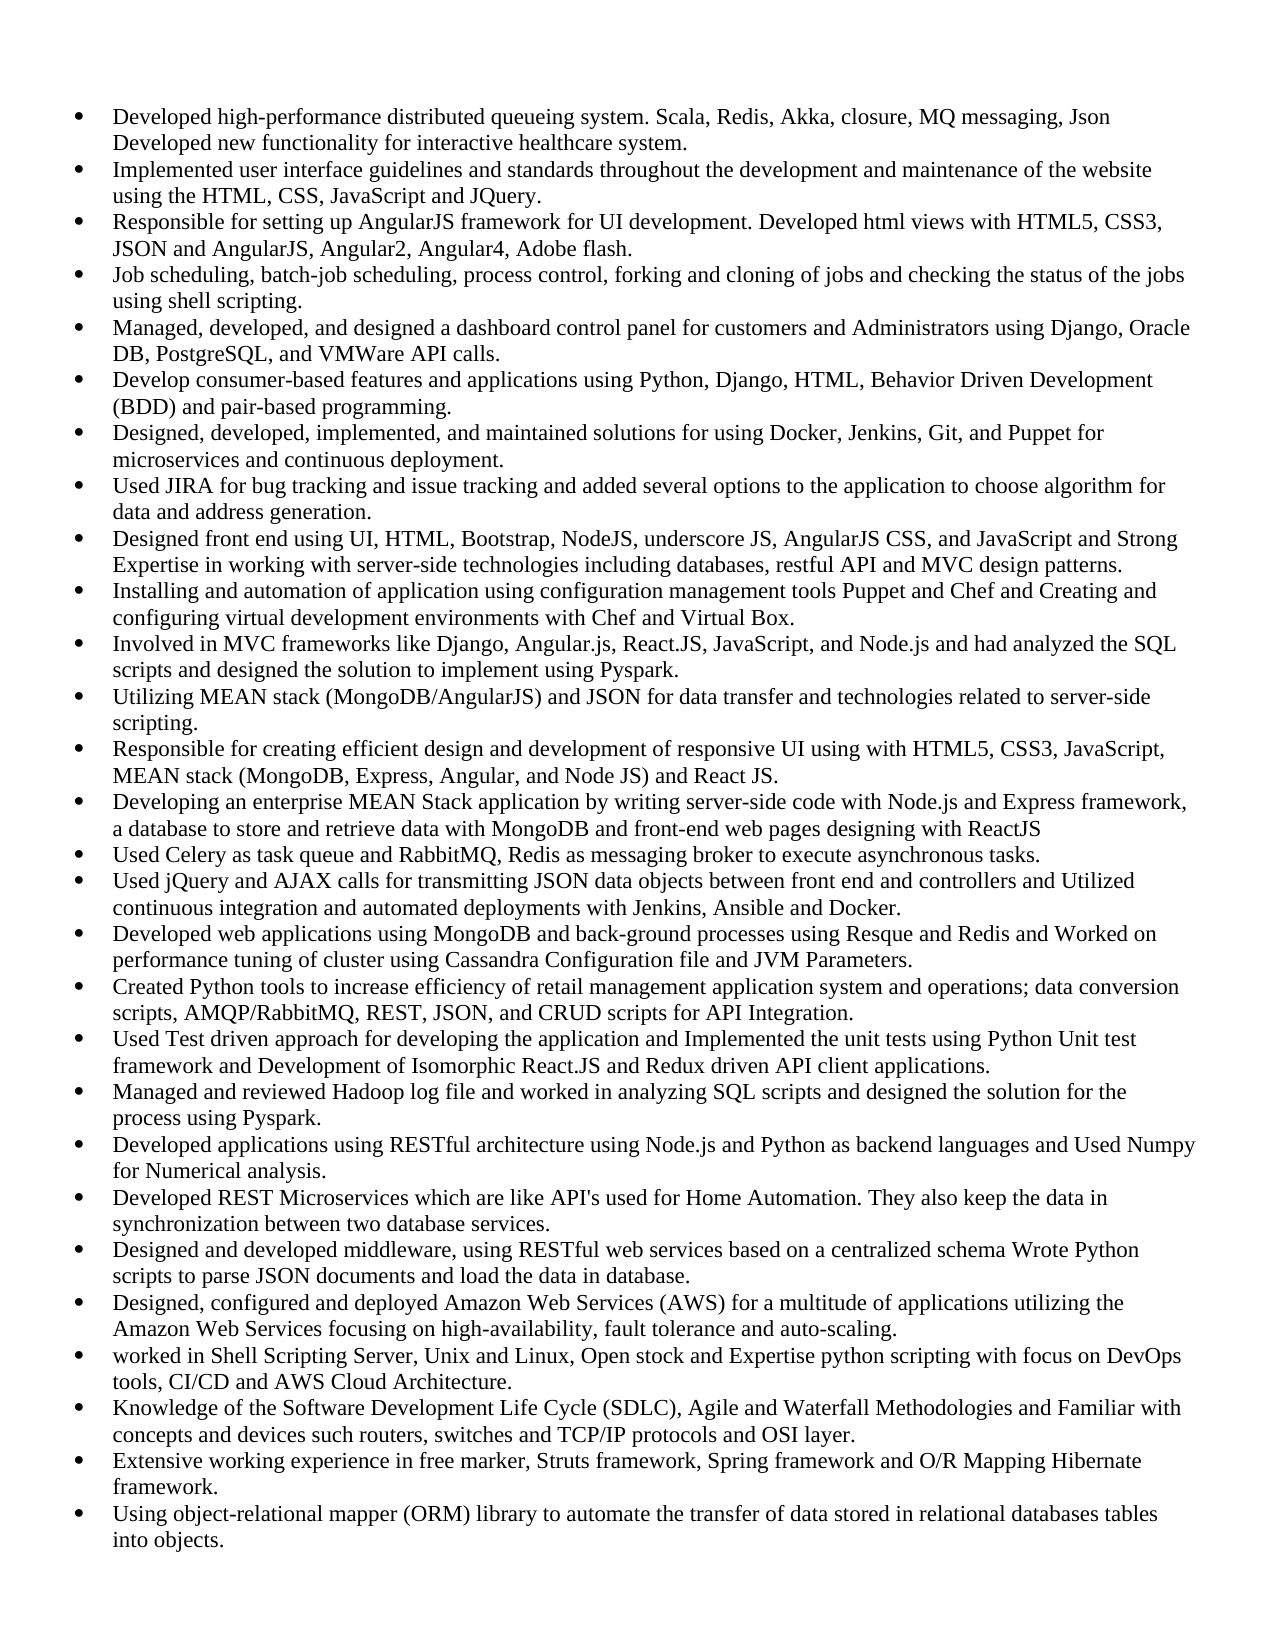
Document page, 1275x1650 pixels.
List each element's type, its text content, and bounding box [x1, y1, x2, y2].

list Developed REST Microservices which are like API's used for Home Automation. They also keep the data in synchronization between two database services. [75, 1183, 1200, 1236]
list Used Celery as task queue and RabbitMQ, Redis as messaging broker to execute asynchronous tasks. [75, 841, 1200, 867]
list Developed web applications using MongoDB and back-ground processes using Resque and Redis and Worked on performance tuning of cluster using Cassandra Configuration file and JVM Parameters. [75, 920, 1200, 973]
list Developed high-performance distributed queueing system. Scala, Redis, Akka, closure, MQ messaging, Json Developed new functionality for interactive healthcare system. [75, 103, 1200, 156]
list Used JIRA for bug tracking and issue tracking and added several options to the application to choose algorithm for data and address generation. [75, 472, 1200, 525]
list Extensive working experience in free marker, Struts framework, Spring framework and O/R Mapping Hibernate framework. [75, 1447, 1200, 1500]
list Designed, configured and deployed Amazon Web Services (AWS) for a multitude of applications utilizing the Amazon Web Services focusing on high-availability, fault tolerance and auto-scaling. [75, 1289, 1200, 1342]
list Responsible for setting up AngularJS framework for UI development. Developed html views with HTML5, CSS3, JSON and AngularJS, Angular2, Angular4, Adobe flash. [75, 208, 1200, 261]
list Job scheduling, batch-job scheduling, process control, forking and cloning of jobs and checking the status of the jobs using shell scripting. [75, 261, 1200, 314]
list Using object-relational mapper (ORM) library to automate the transfer of data stored in relational databases tables into objects. [75, 1500, 1200, 1552]
list Managed and reviewed Hadoop log file and worked in analyzing SQL scripts and designed the solution for the process using Pyspark. [75, 1078, 1200, 1131]
list Used jQuery and AJAX calls for transmitting JSON data objects between front end and controllers and Utilized continuous integration and automated deployments with Jenkins, Ansible and Docker. [75, 867, 1200, 920]
list Installing and automation of application using configuration management tools Puppet and Chef and Creating and configuring virtual development environments with Chef and Virtual Box. [75, 577, 1200, 630]
list worked in Shell Scripting Server, Unix and Linux, Open stock and Expertise python scripting with focus on DevOps tools, CI/CD and AWS Cloud Architecture. [75, 1342, 1200, 1394]
list Designed front end using UI, HTML, Bootstrap, NodeJS, underscore JS, AngularJS CSS, and JavaScript and Strong Expertise in working with server-side technologies including databases, restful API and MVC design patterns. [75, 525, 1200, 577]
list Created Python tools to increase efficiency of retail management application system and operations; data conversion scripts, AMQP/RabbitMQ, REST, JSON, and CRUD scripts for API Integration. [75, 973, 1200, 1025]
list Responsible for creating efficient design and development of responsive UI using with HTML5, CSS3, JavaScript, MEAN stack (MongoDB, Express, Angular, and Node JS) and React JS. [75, 736, 1200, 788]
list Knowledge of the Software Development Life Cycle (SDLC), Agile and Waterfall Methodologies and Familiar with concepts and devices such routers, switches and TCP/IP protocols and OSI layer. [75, 1394, 1200, 1447]
list Designed and developed middleware, using RESTful web services based on a centralized schema Wrote Python scripts to parse JSON documents and load the data in database. [75, 1236, 1200, 1289]
list Develop consumer-based features and applications using Python, Django, HTML, Behavior Driven Development (BDD) and pair-based programming. [75, 367, 1200, 419]
list Designed, developed, implemented, and maintained solutions for using Docker, Jenkins, Git, and Puppet for microservices and continuous deployment. [75, 419, 1200, 472]
list Involved in MVC frameworks like Django, Angular.js, React.JS, JavaScript, and Node.js and had analyzed the SQL scripts and designed the solution to implement using Pyspark. [75, 630, 1200, 683]
list Utilizing MEAN stack (MongoDB/AngularJS) and JSON for data transfer and technologies related to server-side scripting. [75, 683, 1200, 736]
list Managed, developed, and designed a dashboard control panel for customers and Administrators using Django, Oracle DB, PostgreSQL, and VMWare API calls. [75, 314, 1200, 367]
list Used Test driven approach for developing the application and Implemented the unit tests using Python Unit test framework and Development of Isomorphic React.JS and Redux driven API client applications. [75, 1025, 1200, 1078]
list Implemented user interface guidelines and standards throughout the development and maintenance of the website using the HTML, CSS, JavaScript and JQuery. [75, 156, 1200, 208]
list Developed applications using RESTful architecture using Node.js and Python as backend languages and Used Numpy for Numerical analysis. [75, 1131, 1200, 1183]
list Developing an enterprise MEAN Stack application by writing server-side code with Node.js and Express framework, a database to store and retrieve data with MongoDB and front-end web pages designing with ReactJS [75, 788, 1200, 841]
